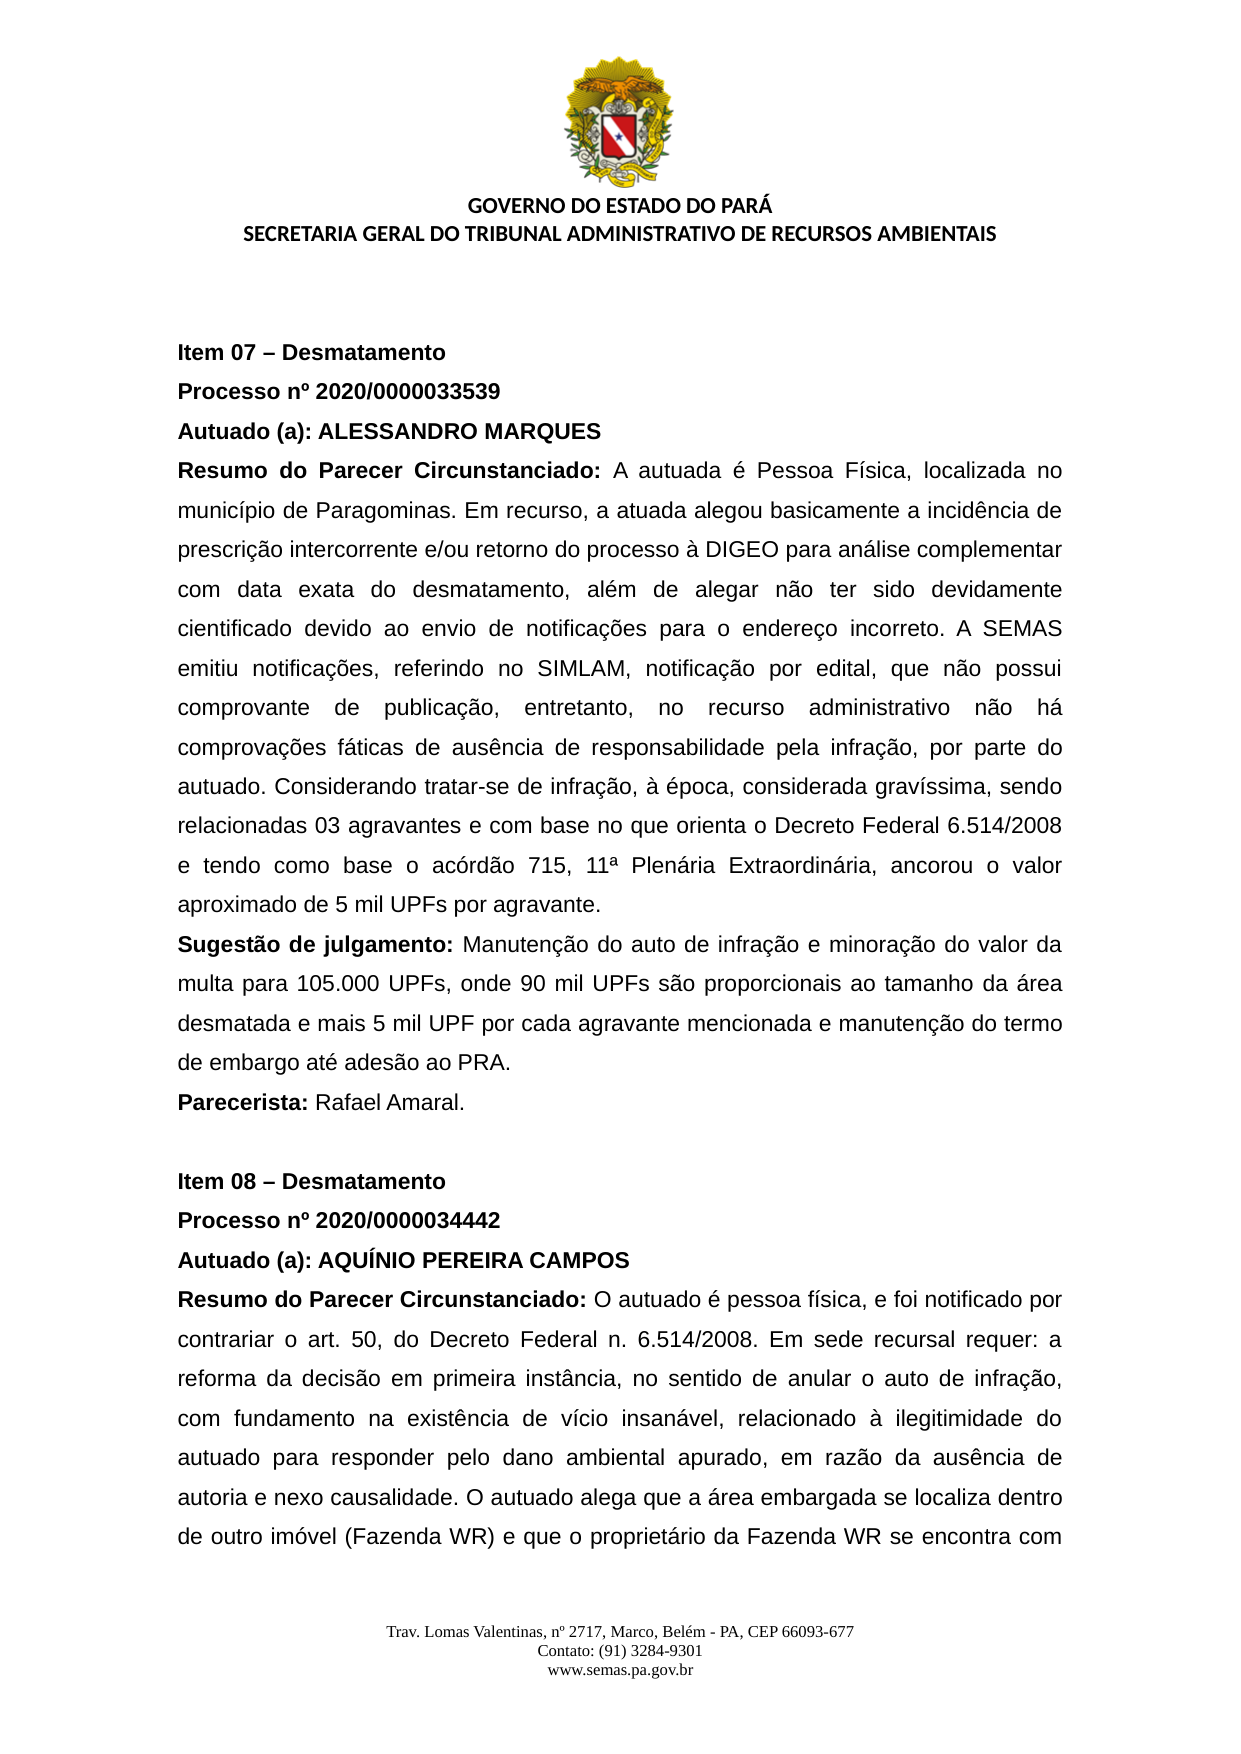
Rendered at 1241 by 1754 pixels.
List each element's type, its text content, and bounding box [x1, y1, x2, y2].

text Processo nº 2020/0000034442 [177, 1207, 1063, 1234]
text Autuado (a): AQUÍNIO PEREIRA CAMPOS [177, 1247, 1063, 1273]
text Processo nº 2020/0000033539 [177, 378, 1063, 404]
text Autuado (a): ALESSANDRO MARQUES [177, 418, 1063, 444]
picture [557, 53, 684, 192]
text Item 07 – Desmatamento [177, 339, 1063, 365]
text Sugestão de julgamento: Manutenção do auto de infração e minoração do valor da multa para 105.000 UPFs, onde 90 mil UPFs são proporcionais ao tamanho da área desmatada e mais 5 mil UPF por cada agravante mencionada e manutenção do termo de embargo até adesão ao PRA. [177, 931, 1063, 1076]
text Resumo do Parecer Circunstanciado: A autuada é Pessoa Física, localizada no município de Paragominas. Em recurso, a atuada alegou basicamente a incidência de prescrição intercorrente e/ou retorno do processo à DIGEO para análise complementar com data exata do desmatamento, além de alegar não ter sido devidamente cientificado devido ao envio de notificações para o endereço incorreto. A SEMAS emitiu notificações, referindo no SIMLAM, notificação por edital, que não possui comprovante de publicação, entretanto, no recurso administrativo não há comprovações fáticas de ausência de responsabilidade pela infração, por parte do autuado. Considerando tratar-se de infração, à época, considerada gravíssima, sendo relacionadas 03 agravantes e com base no que orienta o Decreto Federal 6.514/2008 e tendo como base o acórdão 715, 11ª Plenária Extraordinária, ancorou o valor aproximado de 5 mil UPFs por agravante. [177, 457, 1063, 918]
text Parecerista: Rafael Amaral. [177, 1089, 1063, 1115]
text Item 08 – Desmatamento [177, 1168, 1063, 1194]
